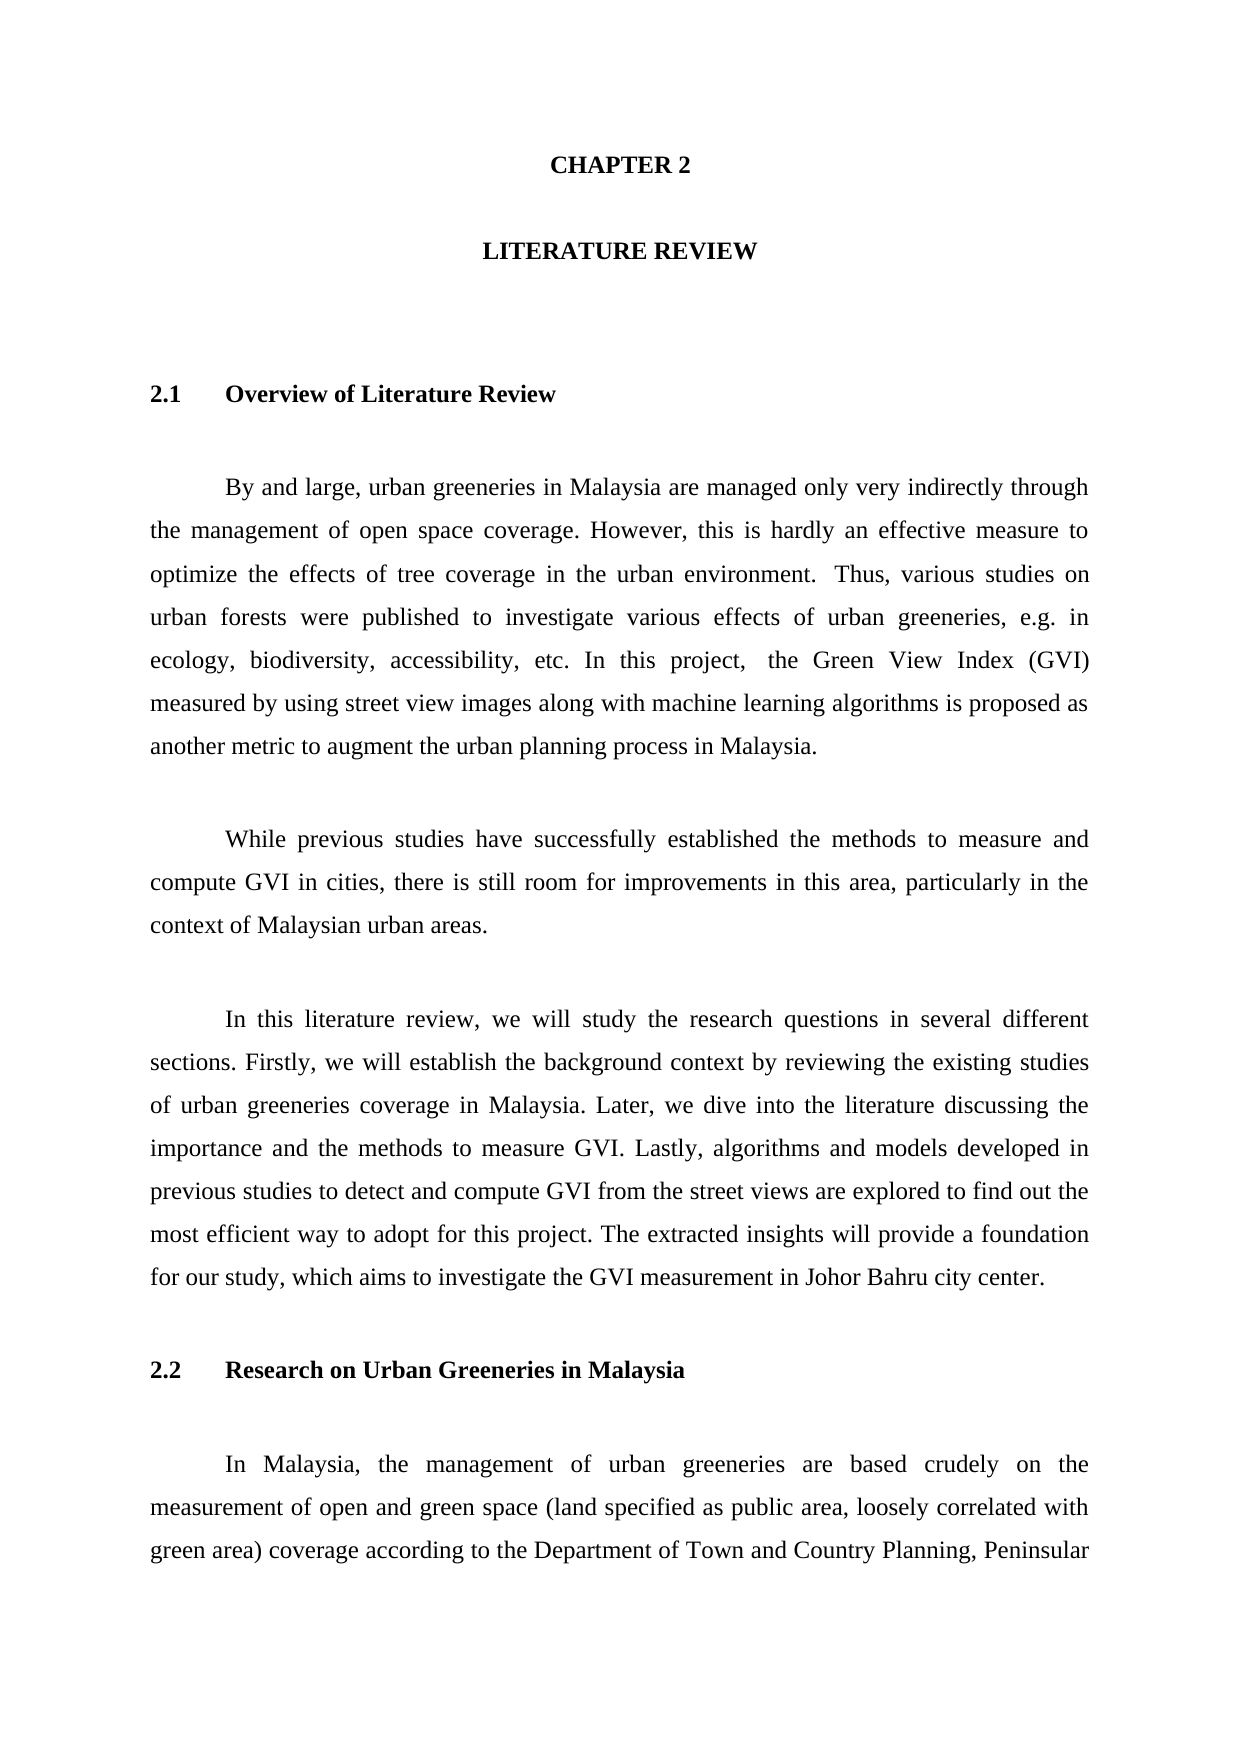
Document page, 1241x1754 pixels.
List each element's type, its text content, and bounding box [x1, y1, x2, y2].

subtitle CHAPTER 2 LITERATURE REVIEW [150, 150, 1090, 265]
subtitle 2.1 Overview of Literature Review [150, 379, 1090, 408]
subtitle 2.2 Research on Urban Greeneries in Malaysia [150, 1356, 1090, 1384]
text While previous studies have successfully established the methods to measure and compute GVI in cities, there is still room for improvements in this area, particularly in the context of Malaysian urban areas. [150, 824, 1090, 939]
text By and large, urban greeneries in Malaysia are managed only very indirectly through the management of open space coverage. However, this is hardly an effective measure to optimize the effects of tree coverage in the urban environment. Thus, various studies on urban forests were published to investigate various effects of urban greeneries, e.g. in ecology, biodiversity, accessibility, etc. In this project, the Green View Index (GVI) measured by using street view images along with machine learning algorithms is proposed as another metric to augment the urban planning process in Malaysia. [150, 472, 1090, 760]
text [150, 1449, 1090, 1564]
text In this literature review, we will study the research questions in several different sections. Firstly, we will establish the background context by reviewing the existing studies of urban greeneries coverage in Malaysia. Later, we dive into the literature discussing the importance and the methods to measure GVI. Lastly, algorithms and models developed in previous studies to detect and compute GVI from the street views are explored to find out the most efficient way to adopt for this project. The extracted insights will provide a foundation for our study, which aims to investigate the GVI measurement in Johor Bahru city center. [150, 1004, 1090, 1291]
